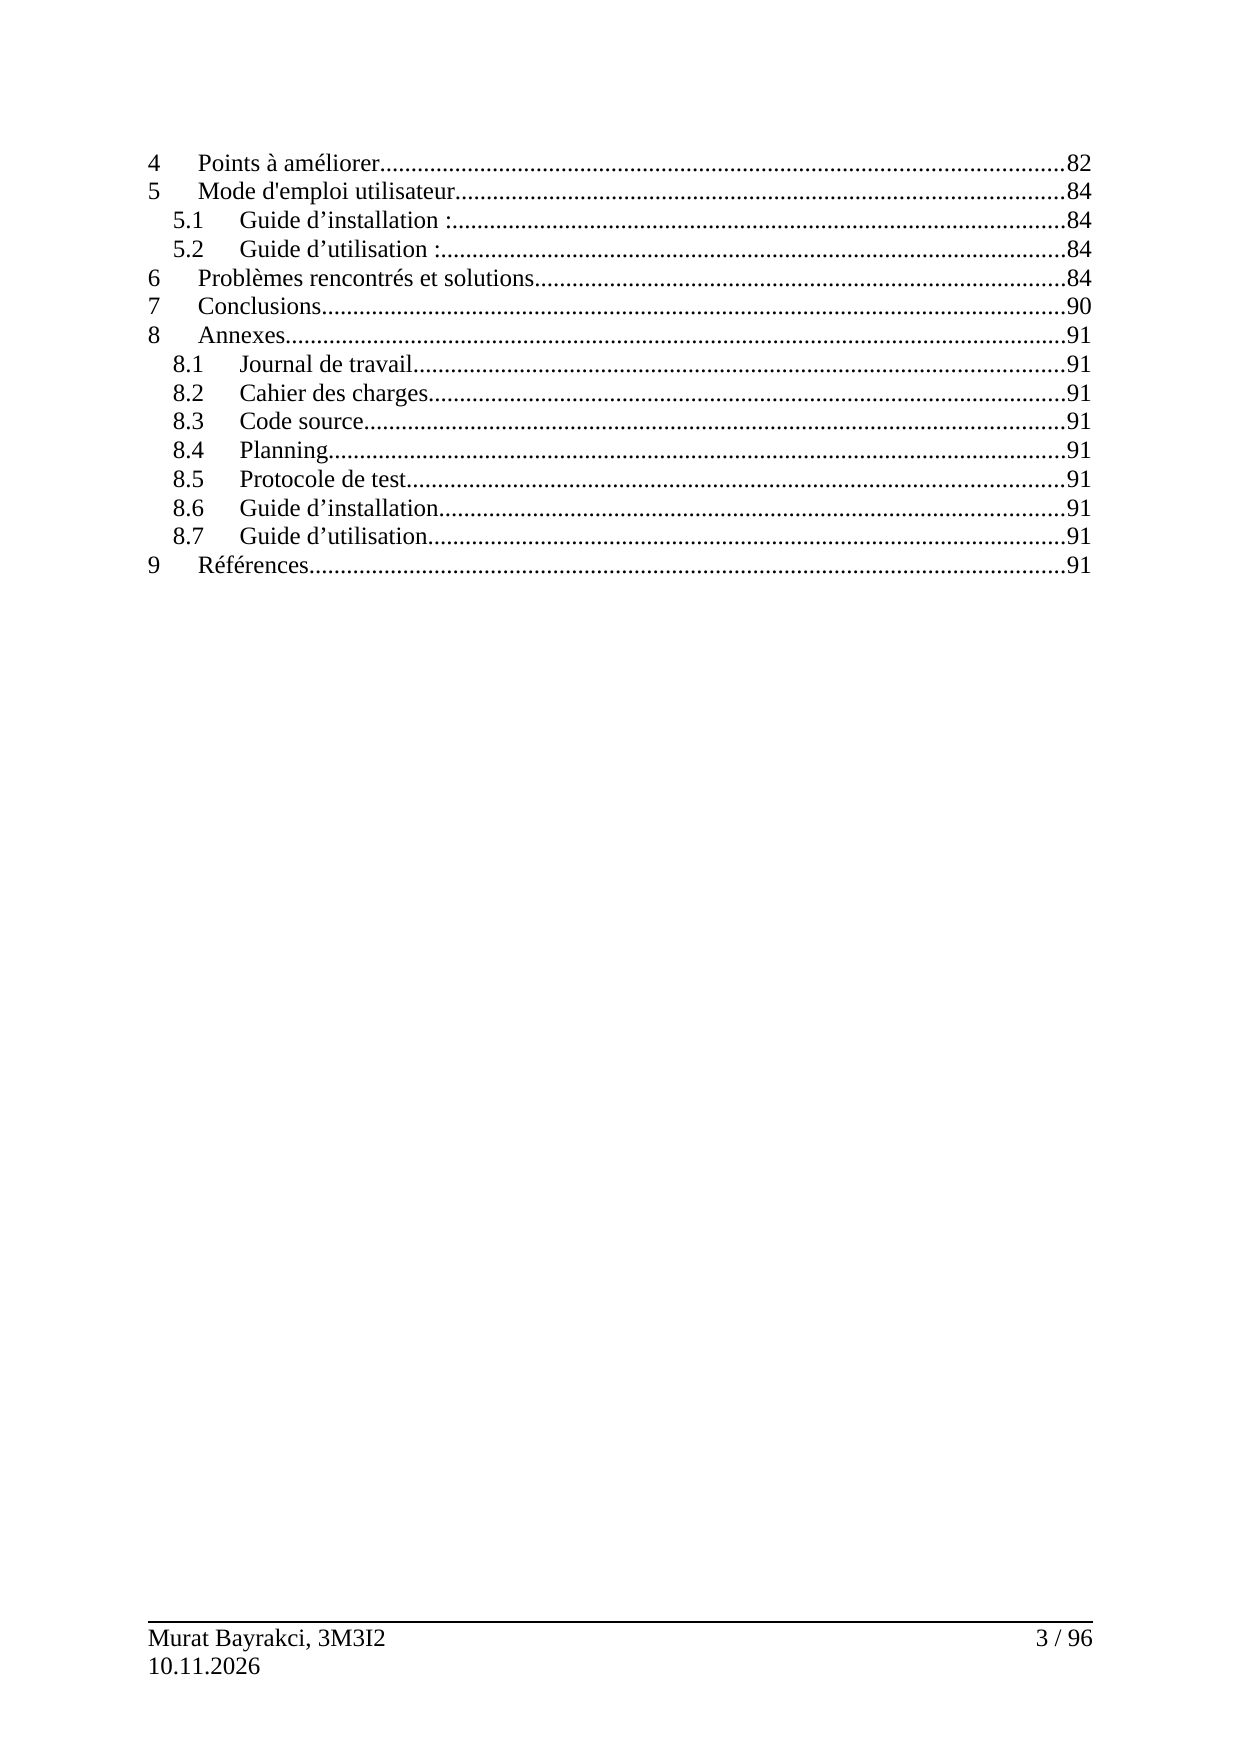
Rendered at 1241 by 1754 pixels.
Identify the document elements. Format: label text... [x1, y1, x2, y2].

text 4 Points à améliorer 82 [148, 148, 1093, 176]
text 8.3 Code source 91 [173, 406, 1093, 435]
text 8.1 Journal de travail 91 [173, 349, 1093, 378]
text 8.4 Planning 91 [173, 435, 1093, 464]
text 6 Problèmes rencontrés et solutions 84 [148, 263, 1093, 291]
text 8.5 Protocole de test 91 [173, 464, 1093, 493]
text 8.2 Cahier des charges 91 [173, 378, 1093, 406]
text 8.7 Guide d’utilisation 91 [173, 521, 1093, 550]
text 8 Annexes 91 [148, 320, 1093, 349]
text 5 Mode d'emploi utilisateur 84 [148, 176, 1093, 205]
text 7 Conclusions 90 [148, 291, 1093, 320]
text 5.1 Guide d’installation : 84 [173, 205, 1093, 234]
text 8.6 Guide d’installation 91 [173, 493, 1093, 521]
text 9 Références 91 [148, 550, 1093, 579]
text 5.2 Guide d’utilisation : 84 [173, 234, 1093, 263]
